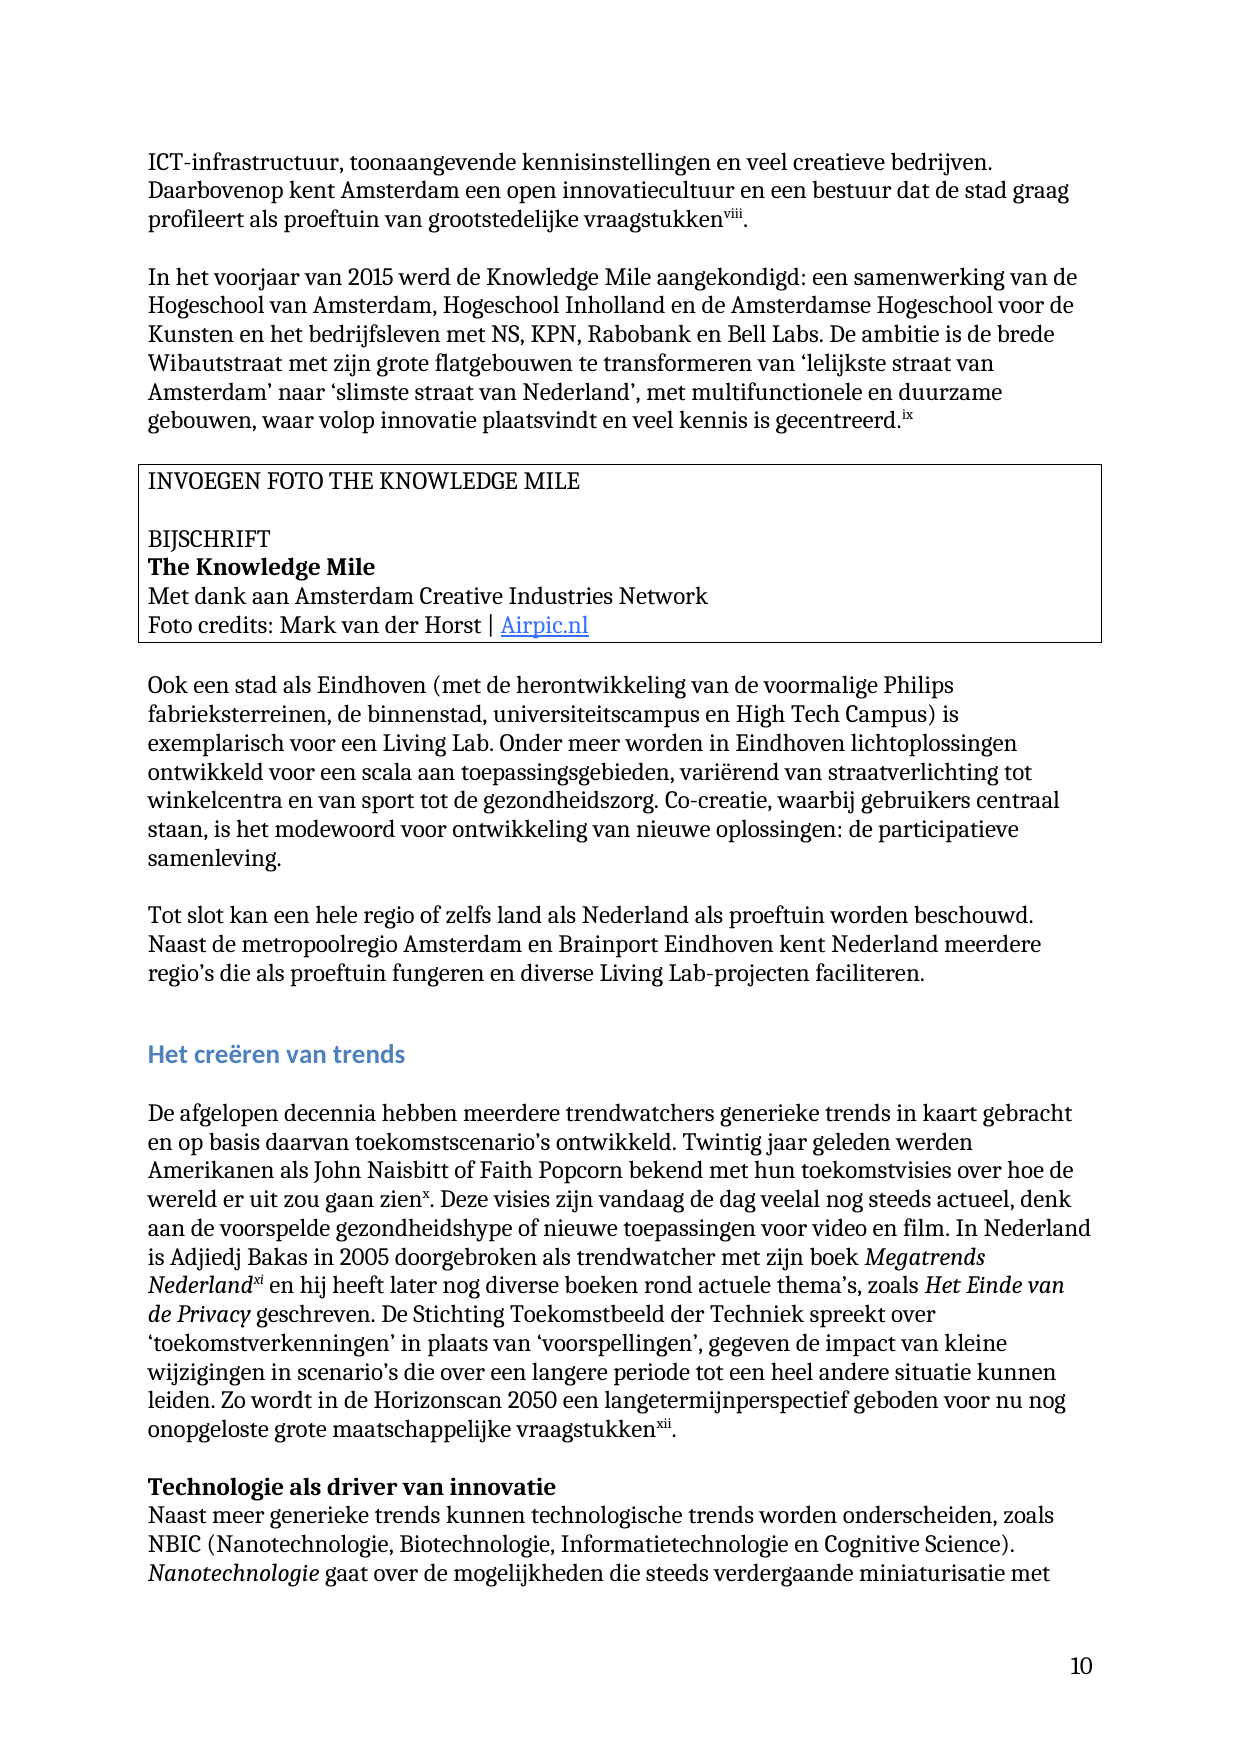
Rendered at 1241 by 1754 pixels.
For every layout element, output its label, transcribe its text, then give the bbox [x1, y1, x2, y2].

text Tot slot kan een hele regio of zelfs land als Nederland als proeftuin worden beschouwd. Naast de metropoolregio Amsterdam en Brainport Eindhoven kent Nederland meerdere regio’s die als proeftuin fungeren en diverse Living Lab-projecten faciliteren. [148, 901, 1093, 988]
text INVOEGEN FOTO THE KNOWLEDGE MILE [139, 465, 1101, 496]
text Technologie als driver van innovatie [148, 1473, 1093, 1501]
text BIJSCHRIFT [148, 524, 1093, 553]
text Foto credits: Mark van der Horst | Airpic.nl [139, 608, 1101, 642]
text De afgelopen decennia hebben meerdere trendwatchers generieke trends in kaart gebracht en op basis daarvan toekomstscenario’s ontwikkeld. Twintig jaar geleden werden Amerikanen als John Naisbitt of Faith Popcorn bekend met hun toekomstvisies over hoe de wereld er uit zou gaan zien. Deze visies zijn vandaag de dag veelal nog steeds actueel, denk aan de voorspelde gezondheidshype of nieuwe toepassingen voor video en film. In Nederland is Adjiedj Bakas in 2005 doorgebroken als trendwatcher met zijn boek Megatrends Nederland en hij heeft later nog diverse boeken rond actuele thema’s, zoals Het Einde van de Privacy geschreven. De Stichting Toekomstbeeld der Techniek spreekt over ‘toekomstverkenningen’ in plaats van ‘voorspellingen’, gegeven de impact van kleine wijzigingen in scenario’s die over een langere periode tot een heel andere situatie kunnen leiden. Zo wordt in de Horizonscan 2050 een langetermijnperspectief geboden voor nu nog onopgeloste grote maatschappelijke vraagstukken. [148, 1099, 1093, 1444]
text Ook een stad als Eindhoven (met de herontwikkeling van de voormalige Philips fabrieksterreinen, de binnenstad, universiteitscampus en High Tech Campus) is exemplarisch voor een Living Lab. Onder meer worden in Eindhoven lichtoplossingen ontwikkeld voor een scala aan toepassingsgebieden, variërend van straatverlichting tot winkelcentra en van sport tot de gezondheidszorg. Co-creatie, waarbij gebruikers centraal staan, is het modewoord voor ontwikkeling van nieuwe oplossingen: de participatieve samenleving. [148, 671, 1093, 873]
text In het voorjaar van 2015 werd de Knowledge Mile aangekondigd: een samenwerking van de Hogeschool van Amsterdam, Hogeschool Inholland en de Amsterdamse Hogeschool voor de Kunsten en het bedrijfsleven met NS, KPN, Rabobank en Bell Labs. De ambitie is de brede Wibautstraat met zijn grote flatgebouwen te transformeren van ‘lelijkste straat van Amsterdam’ naar ‘slimste straat van Nederland’, met multifunctionele en duurzame gebouwen, waar volop innovatie plaatsvindt en veel kennis is gecentreerd. [148, 263, 1093, 435]
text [148, 1501, 1093, 1588]
text Met dank aan Amsterdam Creative Industries Network [148, 582, 1093, 608]
subtitle Het creëren van trends [148, 1037, 1093, 1070]
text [148, 148, 1093, 234]
text The Knowledge Mile [148, 553, 1093, 582]
